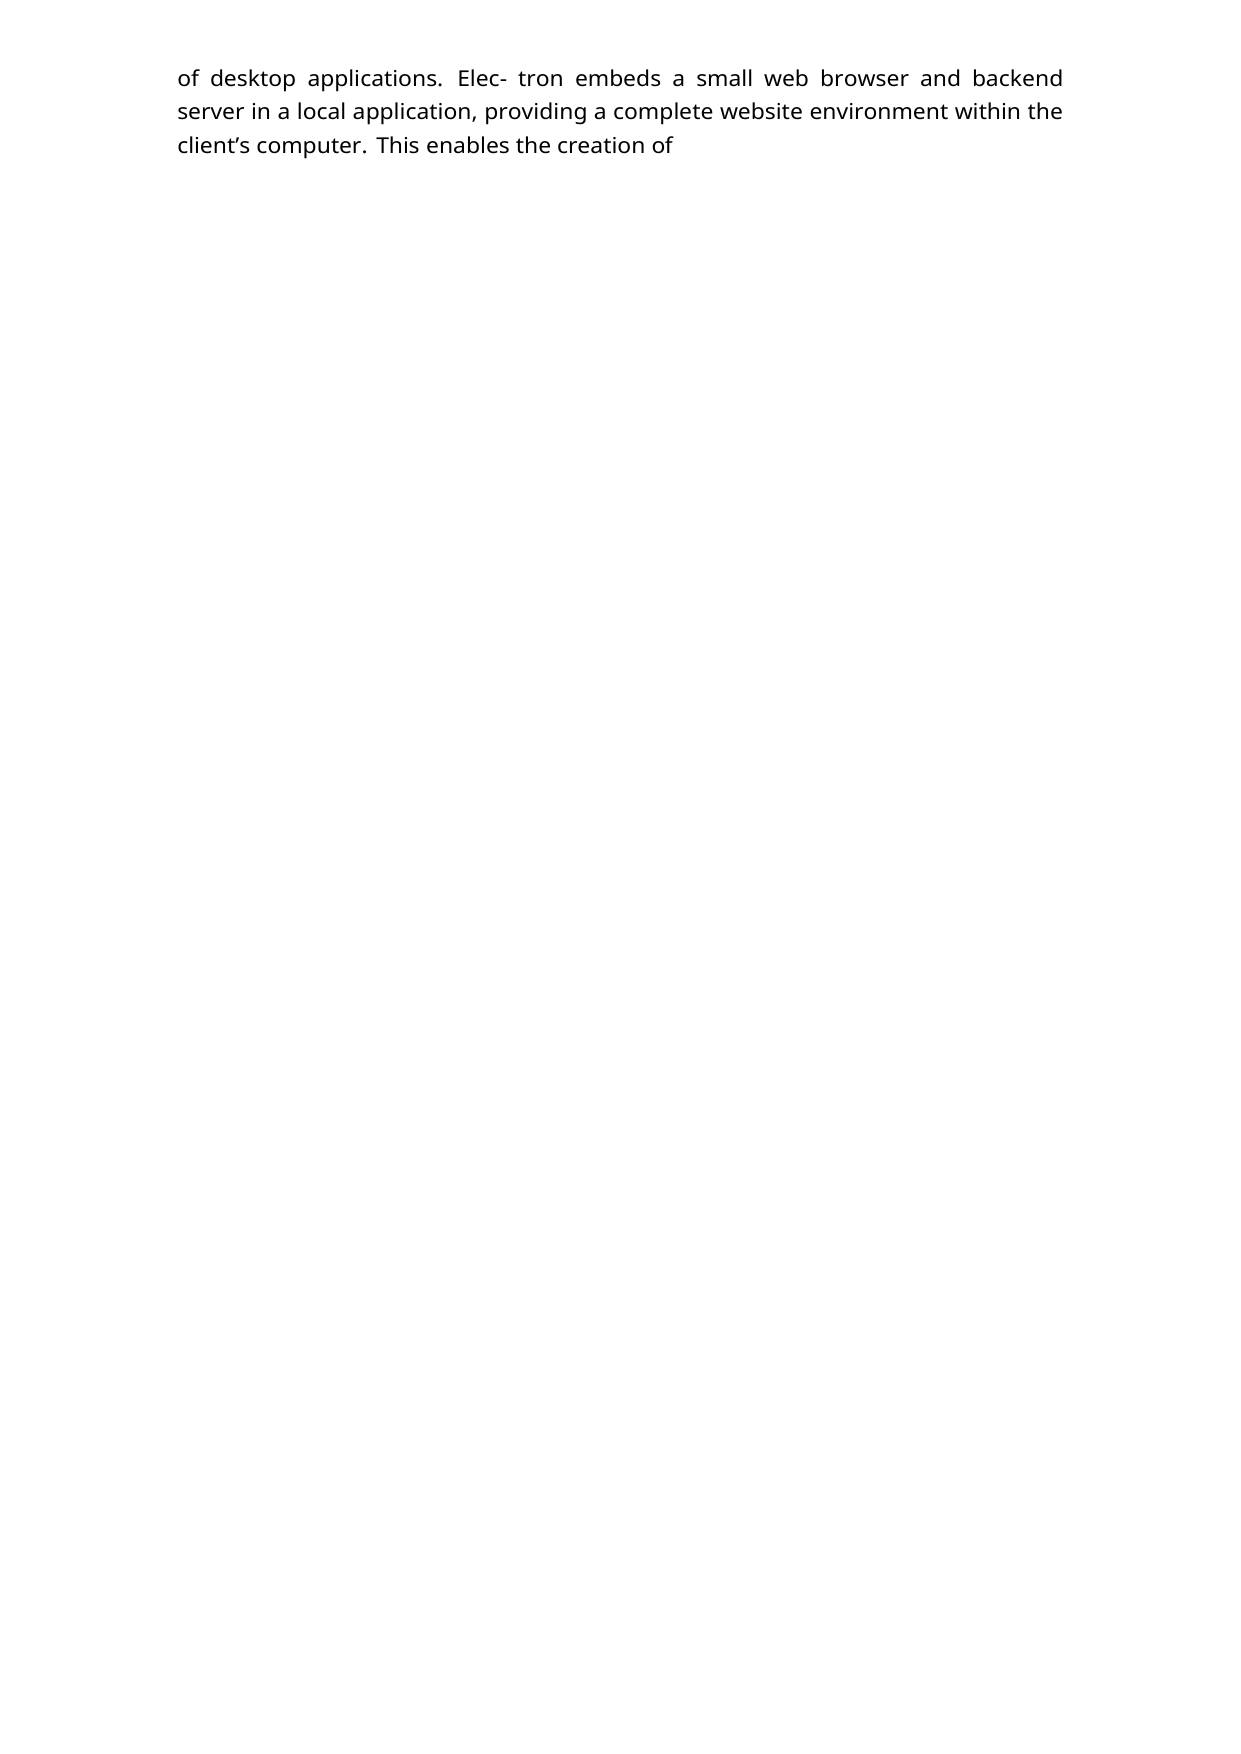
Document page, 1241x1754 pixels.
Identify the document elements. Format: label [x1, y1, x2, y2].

text [177, 62, 1063, 159]
